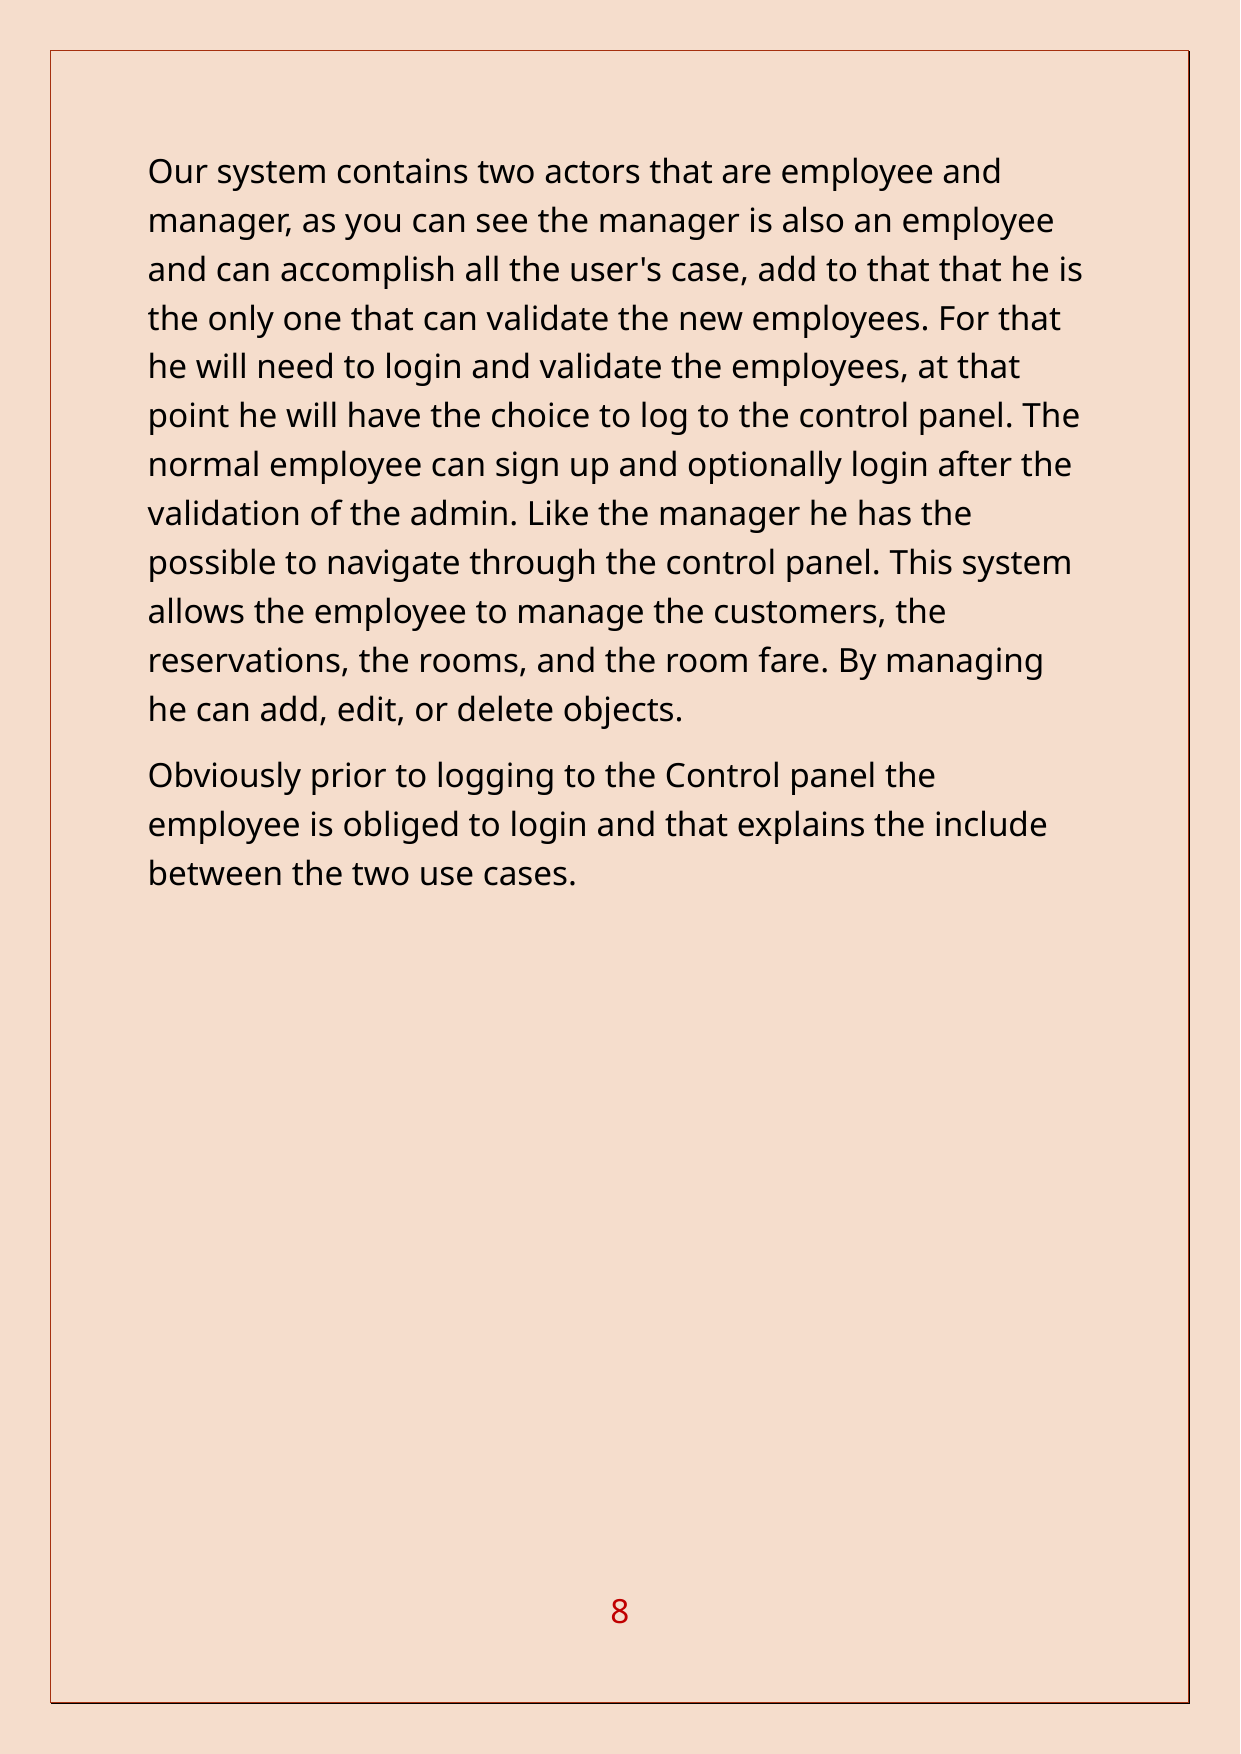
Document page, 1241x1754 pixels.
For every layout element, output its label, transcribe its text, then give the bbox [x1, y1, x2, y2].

text Our system contains two actors that are employee and manager, as you can see the manager is also an employee and can accomplish all the user's case, add to that that he is the only one that can validate the new employees. For that he will need to login and validate the employees, at that point he will have the choice to log to the control panel. The normal employee can sign up and optionally login after the validation of the admin. Like the manager he has the possible to navigate through the control panel. This system allows the employee to manage the customers, the reservations, the rooms, and the room fare. By managing he can add, edit, or delete objects. [147, 147, 1092, 731]
text Obviously prior to logging to the Control panel the employee is obliged to login and that explains the include between the two use cases. [147, 752, 1092, 895]
